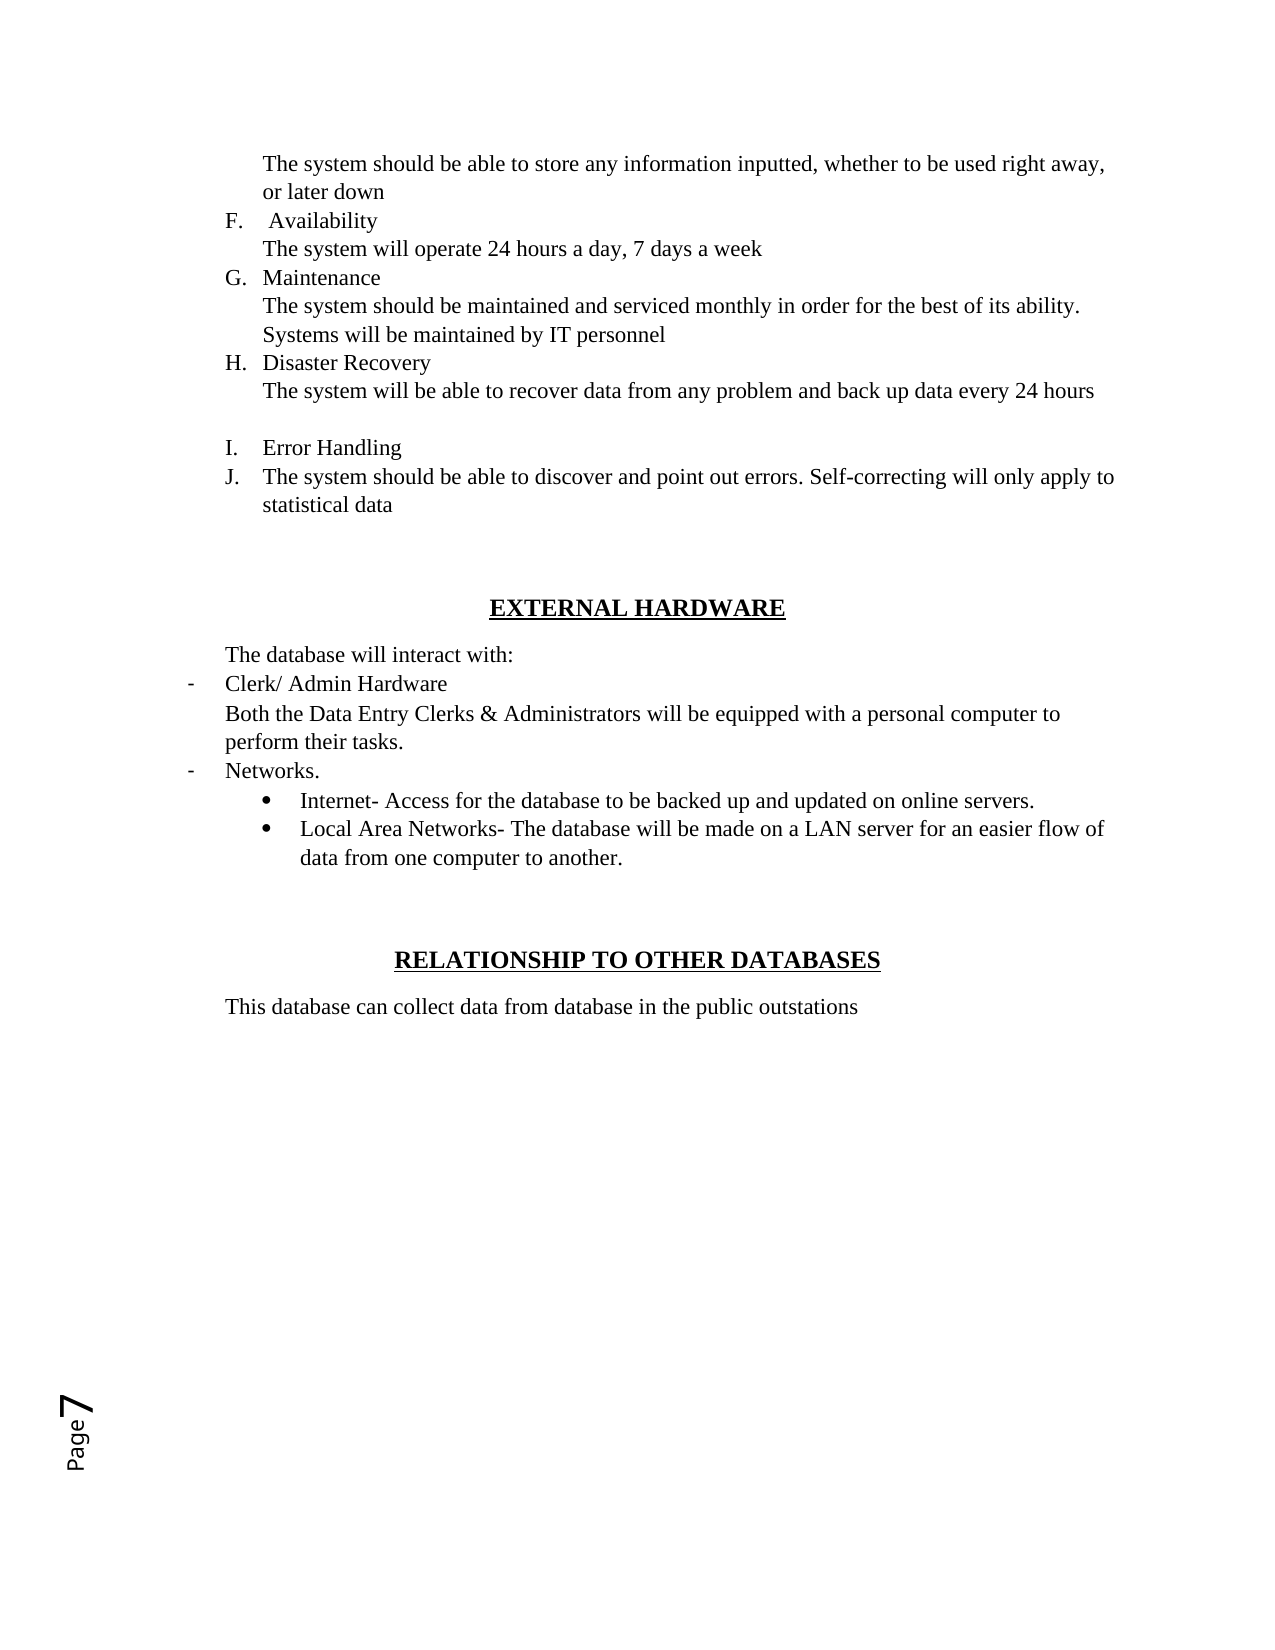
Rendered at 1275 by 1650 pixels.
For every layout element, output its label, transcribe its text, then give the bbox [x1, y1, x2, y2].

list Local Area Networks- The database will be made on a LAN server for an easier flow of data from one computer to another. [262, 815, 1125, 870]
list Error Handling [225, 434, 1125, 461]
list The system will be able to recover data from any problem and back up data every 24 hours [262, 377, 1125, 404]
subtitle RELATIONSHIP TO OTHER DATABASES [150, 946, 1125, 974]
list Internet- Access for the database to be backed up and updated on online servers. [262, 787, 1125, 813]
list Availability [225, 207, 1125, 233]
list This database can collect data from database in the public outstations [225, 993, 1125, 1019]
list Maintenance [225, 264, 1125, 290]
list The system should be maintained and serviced monthly in order for the best of its ability. Systems will be maintained by IT personnel [262, 292, 1125, 347]
list The system should be able to store any information inputted, whether to be used right away, or later down [262, 150, 1125, 205]
list Networks. [187, 756, 1125, 784]
list The system will operate 24 hours a day, 7 days a week [225, 235, 1125, 262]
subtitle EXTERNAL HARDWARE [150, 593, 1125, 622]
list Clerk/ Admin Hardware [187, 669, 1125, 697]
list Both the Data Entry Clerks & Administrators will be equipped with a personal computer to perform their tasks. [225, 699, 1125, 754]
list The system should be able to discover and point out errors. Self-correcting will only apply to statistical data [225, 463, 1125, 518]
list Disaster Recovery [225, 349, 1125, 375]
list The database will interact with: [225, 641, 1125, 667]
